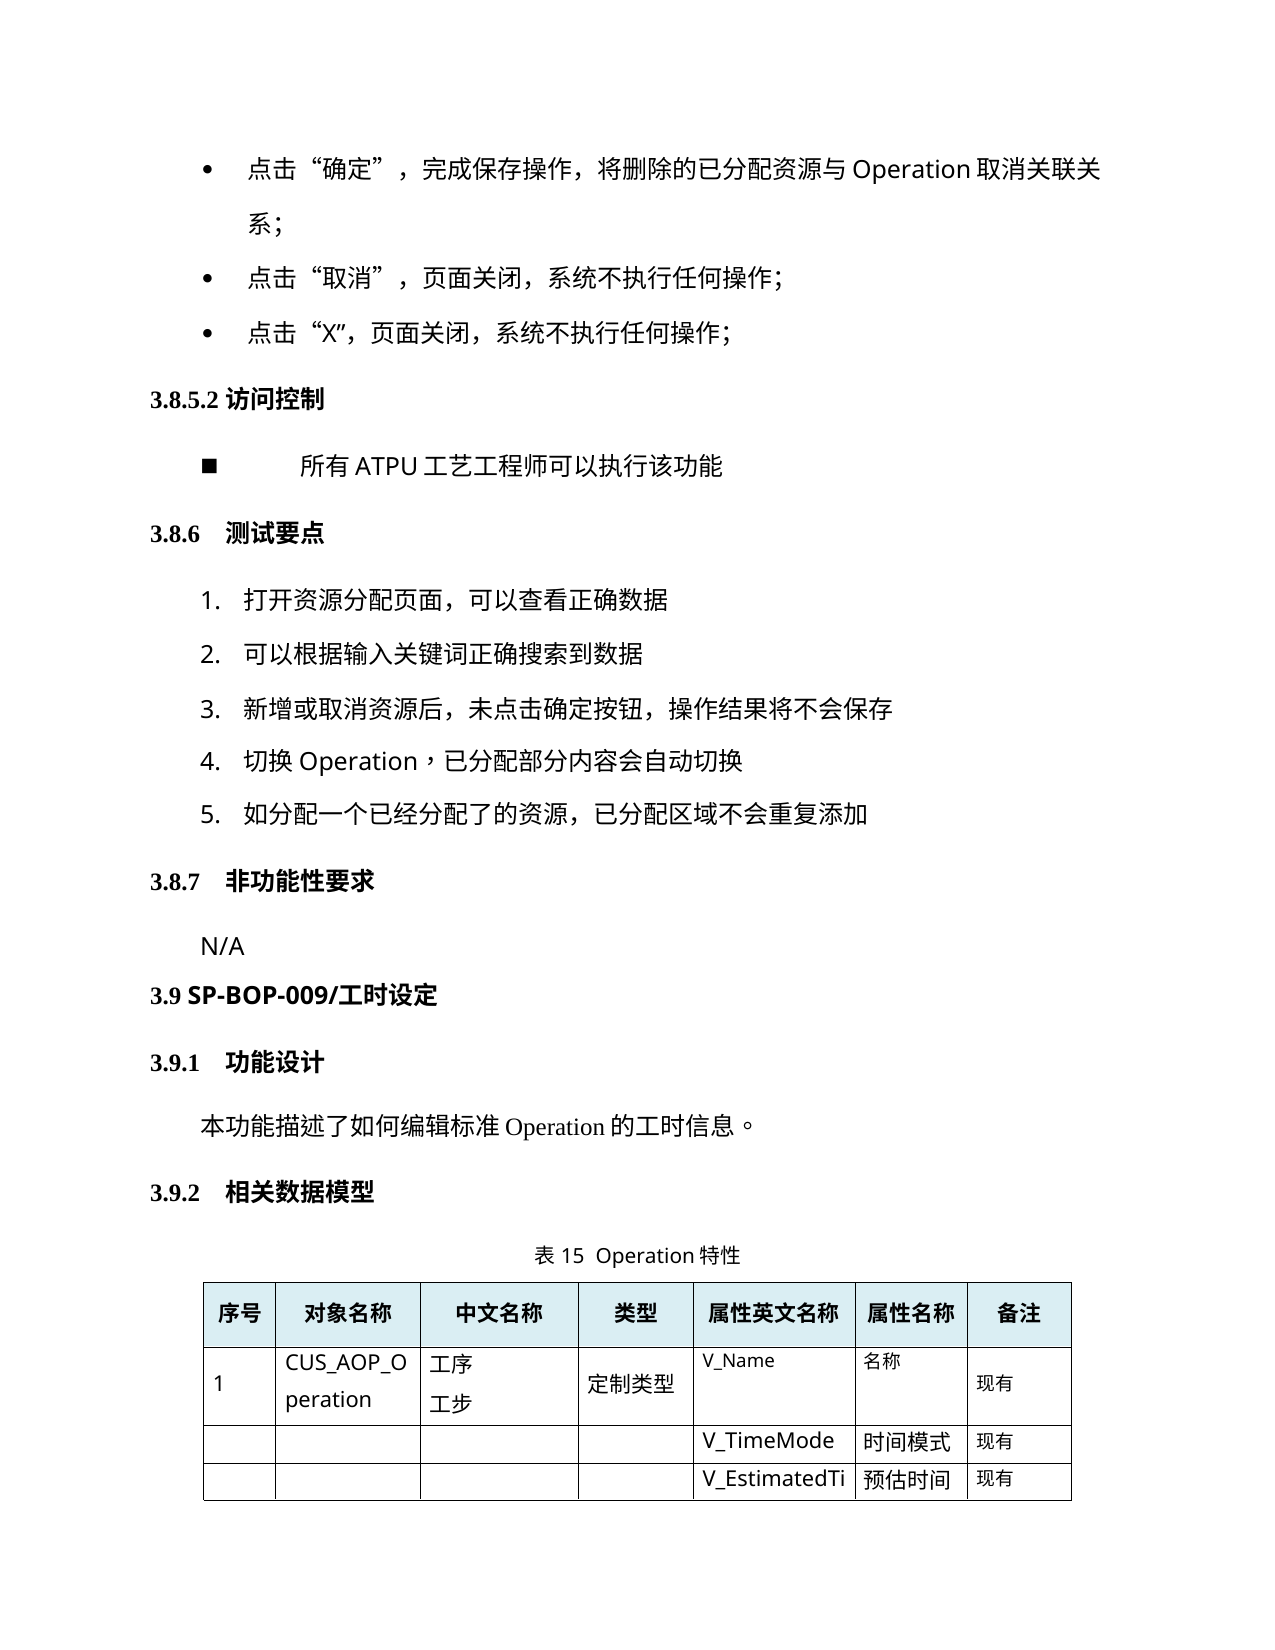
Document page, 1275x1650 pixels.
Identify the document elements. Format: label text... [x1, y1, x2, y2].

table_cell 现有 [968, 1464, 1071, 1499]
table_cell [204, 1426, 275, 1463]
table_cell [421, 1464, 578, 1499]
list 打开资源分配页面，可以查看正确数据 [200, 581, 1125, 617]
table_cell V_EstimatedTime [694, 1464, 855, 1499]
table_cell [579, 1426, 693, 1463]
table_cell [204, 1464, 275, 1499]
text 本功能描述了如何编辑标准Operation的工时信息。 [150, 1109, 1125, 1143]
table_cell 名称 [856, 1348, 967, 1424]
table_header 中文名称 [421, 1283, 578, 1346]
table_cell V_TimeMode [694, 1426, 855, 1463]
list 可以根据输入关键词正确搜索到数据 [200, 635, 1125, 671]
table_cell 预估时间 [856, 1464, 967, 1499]
table_cell 工序 工步 [421, 1348, 578, 1424]
table_header 对象名称 [276, 1283, 420, 1346]
list 访问控制 [150, 380, 1125, 416]
table_cell CUS_AOP_Operation [276, 1348, 420, 1424]
list 所有ATPU工艺工程师可以执行该功能 [200, 447, 1125, 483]
table_cell 定制类型 [579, 1348, 693, 1424]
list 切换Operation，已分配部分内容会自动切换 [200, 744, 1125, 778]
table_cell [421, 1426, 578, 1463]
list 新增或取消资源后，未点击确定按钮，操作结果将不会保存 [200, 689, 1125, 726]
table_cell 1 [204, 1348, 275, 1424]
table_cell [276, 1426, 420, 1463]
table_cell V_Name [694, 1348, 855, 1424]
table_cell [276, 1464, 420, 1499]
text 非功能性要求 [150, 862, 1125, 898]
table_cell 现有 [968, 1426, 1071, 1463]
table_cell [579, 1464, 693, 1499]
text 表 15 Operation特性 [150, 1239, 1125, 1269]
text N/A [150, 928, 1125, 963]
table_cell 时间模式 [856, 1426, 967, 1463]
table_cell 现有 [968, 1348, 1071, 1424]
table_header 属性名称 [856, 1283, 967, 1346]
text 点击“确定”，完成保存操作，将删除的已分配资源与Operation取消关联关系； [203, 150, 1125, 241]
table_header 序号 [204, 1283, 275, 1346]
text 功能设计 [150, 1042, 1125, 1078]
text 点击“取消”，页面关闭，系统不执行任何操作； [203, 259, 1125, 295]
text 测试要点 [150, 514, 1125, 550]
text 相关数据模型 [150, 1172, 1125, 1209]
table_header 属性英文名称 [694, 1283, 855, 1346]
table_header 备注 [968, 1283, 1071, 1346]
list 如分配一个已经分配了的资源，已分配区域不会重复添加 [200, 795, 1125, 831]
list SP-BOP-009/工时设定 [150, 975, 1125, 1011]
text 点击“X”，页面关闭，系统不执行任何操作； [203, 313, 1125, 349]
table_header 类型 [579, 1283, 693, 1346]
